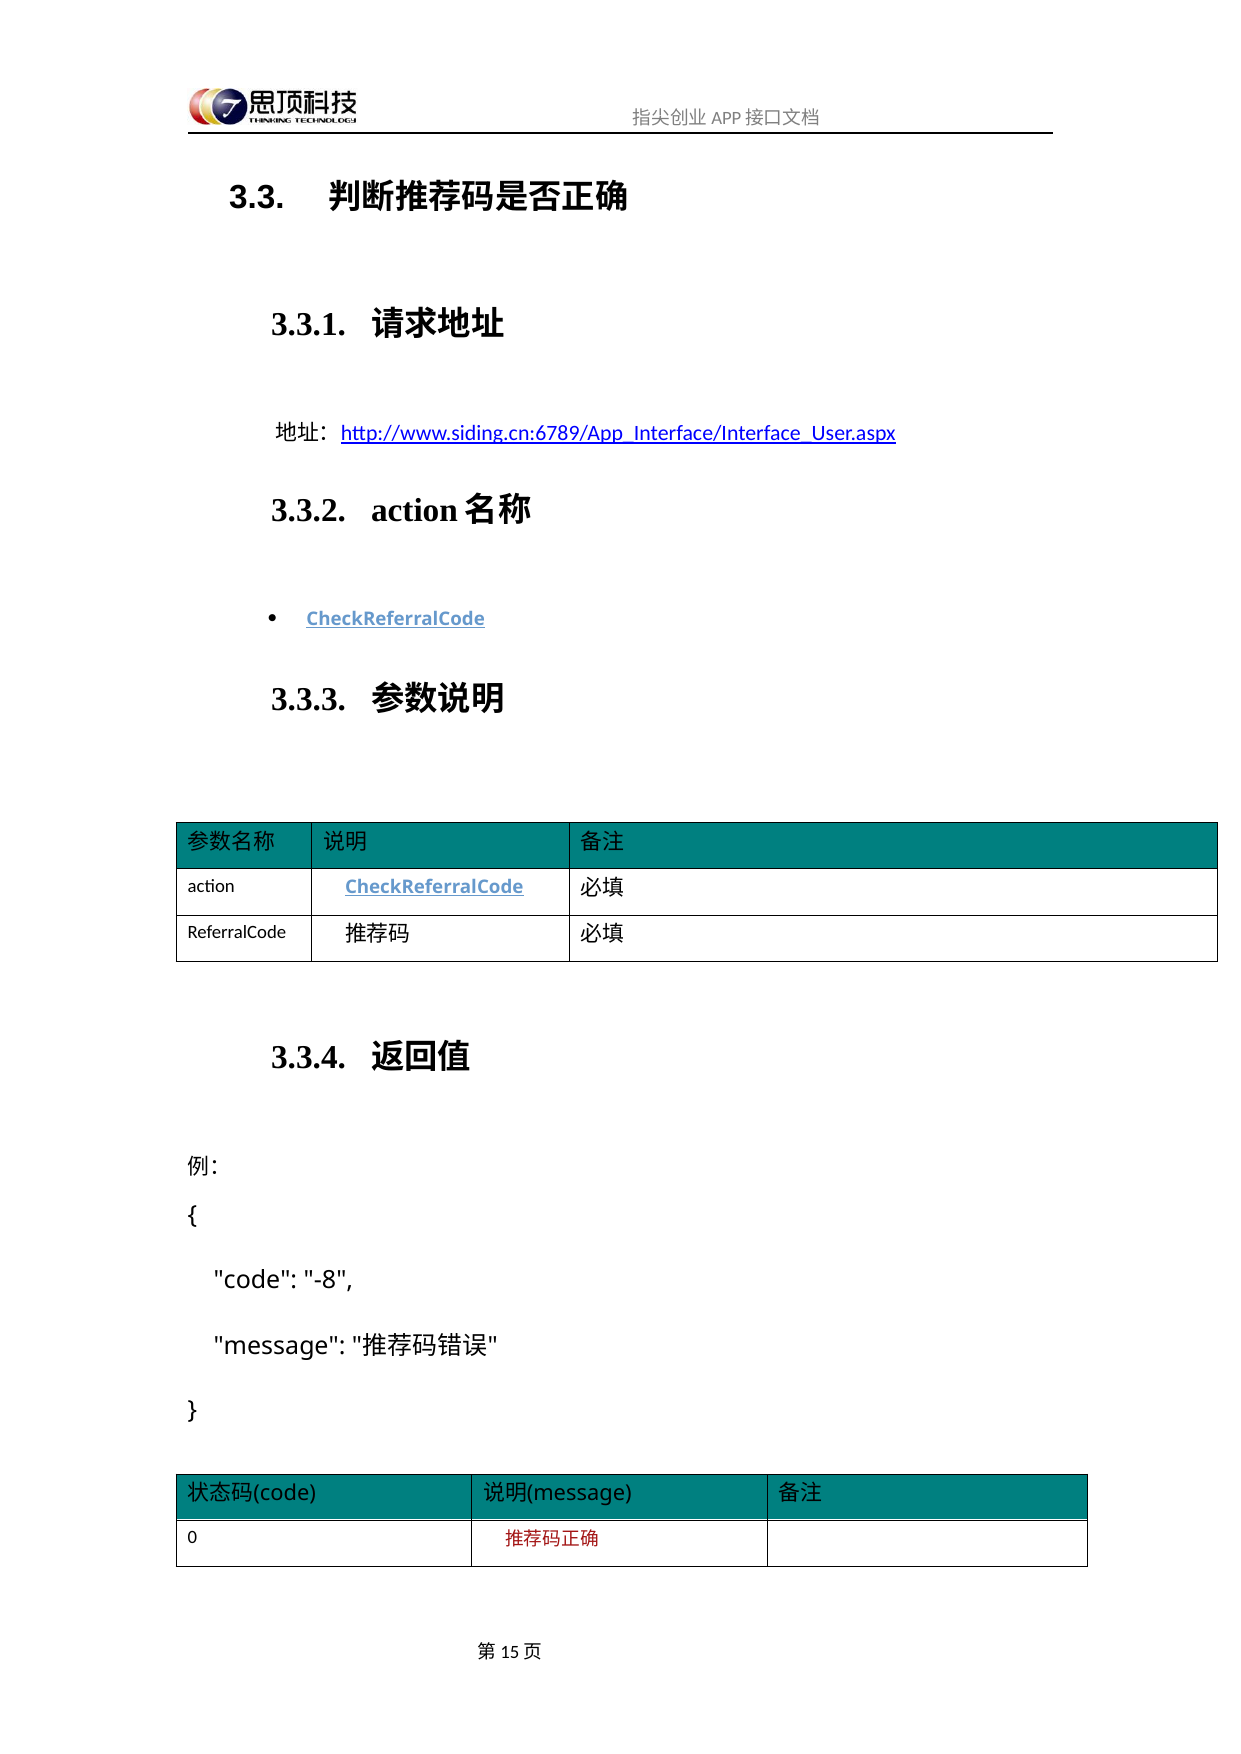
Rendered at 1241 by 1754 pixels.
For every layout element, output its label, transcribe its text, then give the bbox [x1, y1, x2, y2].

table_cell [768, 1521, 1087, 1566]
subtitle action名称 [271, 474, 1053, 539]
table_cell 推荐码 [312, 916, 569, 961]
text { [187, 1181, 1053, 1246]
table_cell action [177, 869, 311, 915]
table_header 备注 [768, 1475, 1087, 1519]
text "code": "-8", [187, 1246, 1053, 1311]
list CheckReferralCode [269, 601, 1053, 634]
table_header 备注 [570, 823, 1217, 868]
subtitle 参数说明 [271, 663, 1053, 728]
text "message": "推荐码错误" [187, 1311, 1053, 1376]
text } [187, 1376, 1053, 1441]
subtitle 返回值 [271, 1022, 1053, 1087]
table_header 状态码(code) [177, 1475, 471, 1519]
table_header 参数名称 [177, 823, 311, 868]
table_cell CheckReferralCode [312, 869, 569, 915]
subtitle 判断推荐码是否正确 [229, 162, 1053, 227]
picture [187, 88, 358, 125]
table_header 说明(message) [472, 1475, 767, 1519]
table_cell 推荐码正确 [472, 1521, 767, 1566]
text 例： [187, 1148, 1053, 1181]
table_cell 必填 [570, 869, 1217, 915]
subtitle 请求地址 [271, 288, 1053, 353]
table_cell 0 [177, 1521, 471, 1566]
table_cell ReferralCode [177, 916, 311, 961]
text 地址：http://www.siding.cn:6789/App_Interface/Interface_User.aspx [231, 415, 1053, 447]
table_cell 必填 [570, 916, 1217, 961]
table_header 说明 [312, 823, 569, 868]
